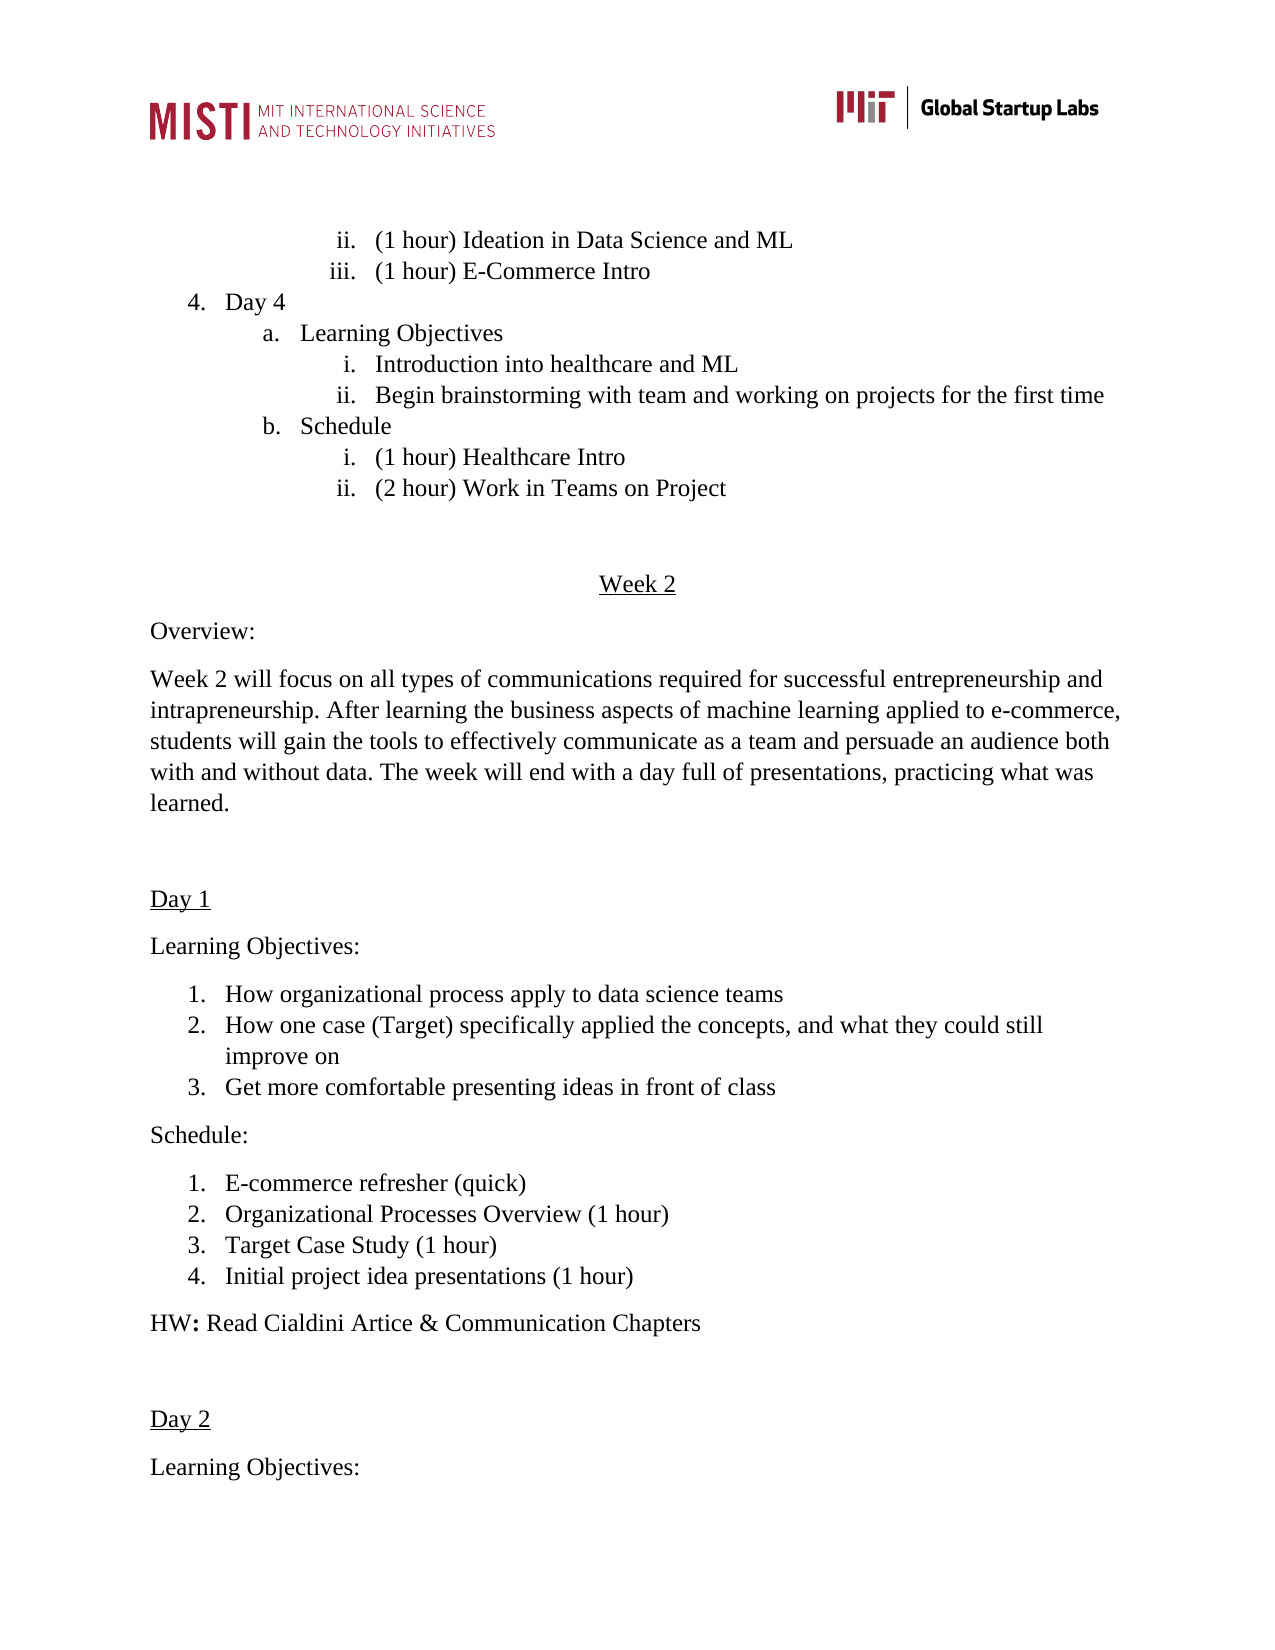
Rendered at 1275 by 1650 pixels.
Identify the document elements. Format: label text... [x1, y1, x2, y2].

list Organizational Processes Overview (1 hour) [187, 1199, 1125, 1227]
list (1 hour) Ideation in Data Science and ML [356, 225, 1125, 254]
text Week 2 will focus on all types of communications required for successful entrepreneurship and intrapreneurship. After learning the business aspects of machine learning applied to e-commerce, students will gain the tools to effectively communicate as a team and persuade an audience both with and without data. The week will end with a day full of presentations, practicing what was learned. [150, 664, 1125, 817]
list Initial project idea presentations (1 hour) [187, 1261, 1125, 1289]
list Schedule [262, 411, 1125, 440]
list Target Case Study (1 hour) [187, 1230, 1125, 1258]
picture [150, 102, 496, 141]
list (1 hour) Healthcare Intro [356, 442, 1125, 471]
text Schedule: [150, 1120, 1125, 1149]
list How organizational process apply to data science teams [187, 979, 1125, 1008]
list Get more comfortable presenting ideas in front of class [187, 1072, 1125, 1101]
list Introduction into healthcare and ML [356, 349, 1125, 378]
picture [825, 75, 1125, 141]
list (1 hour) E-Commerce Intro [356, 256, 1125, 285]
text Day 2 [150, 1404, 1125, 1433]
list (2 hour) Work in Teams on Project [356, 473, 1125, 502]
text HW: Read Cialdini Artice & Communication Chapters [150, 1308, 1125, 1337]
list Learning Objectives [262, 318, 1125, 347]
text Day 1 [150, 884, 1125, 912]
text Overview: [150, 616, 1125, 645]
list Day 4 [187, 287, 1125, 316]
text Learning Objectives: [150, 1452, 1125, 1480]
text Learning Objectives: [150, 931, 1125, 960]
list Begin brainstorming with team and working on projects for the first time [356, 380, 1125, 409]
list E-commerce refresher (quick) [187, 1168, 1125, 1196]
text Week 2 [150, 569, 1125, 597]
list How one case (Target) specifically applied the concepts, and what they could still improve on [187, 1010, 1125, 1070]
